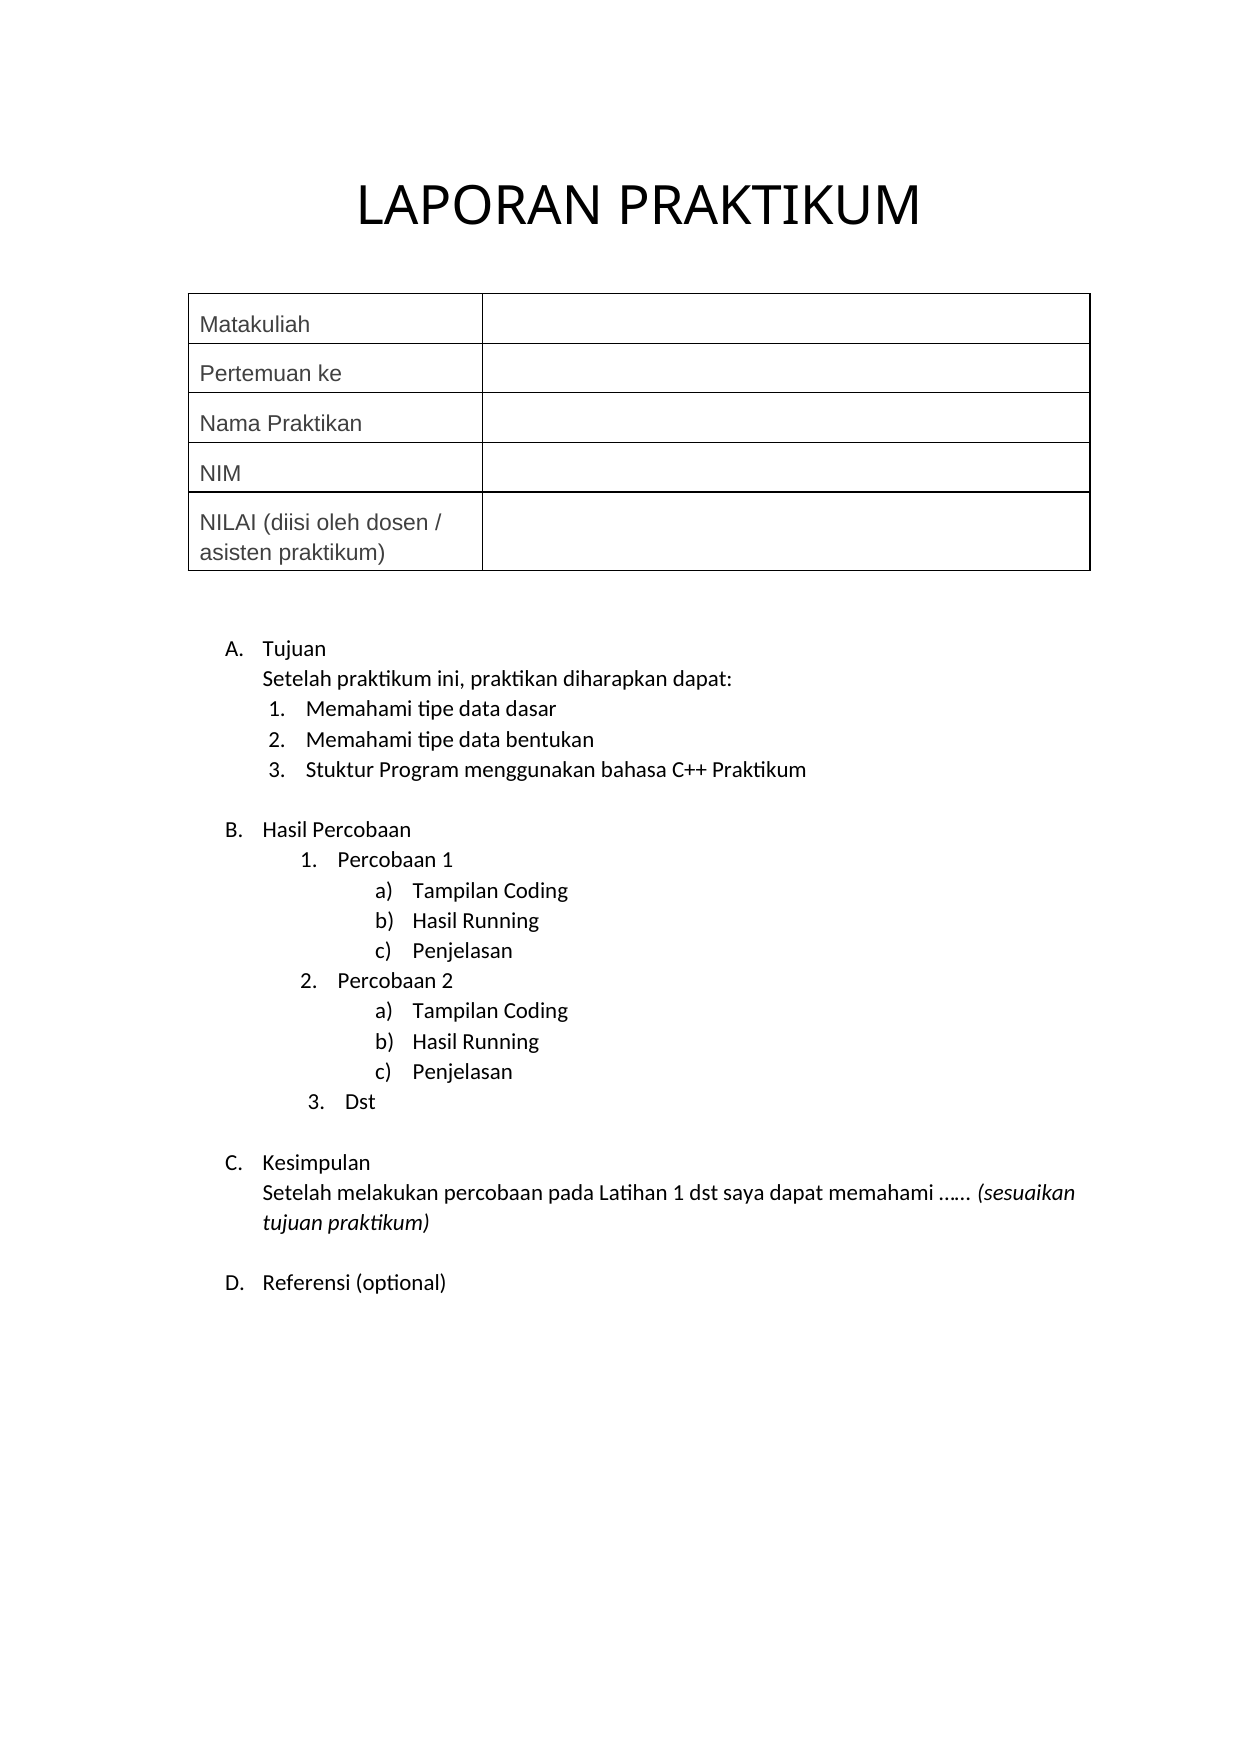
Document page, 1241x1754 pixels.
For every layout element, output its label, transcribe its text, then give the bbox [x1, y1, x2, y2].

table_cell NILAI (diisi oleh dosen / asisten praktikum) [189, 493, 482, 569]
table_cell [483, 443, 1089, 491]
table_header [483, 294, 1089, 343]
list Referensi (optional) [225, 1268, 1090, 1297]
list Setelah praktikum ini, praktikan diharapkan dapat: [262, 664, 1090, 692]
list Penjelasan [375, 936, 1090, 964]
text LAPORAN PRAKTIKUM [187, 167, 1090, 240]
list Dst [307, 1087, 1090, 1115]
table_cell [483, 393, 1089, 442]
list Stuktur Program menggunakan bahasa C++ Praktikum [268, 755, 1090, 783]
list Tampilan Coding [375, 876, 1090, 904]
list Hasil Percobaan [225, 815, 1090, 843]
list Percobaan 2 [300, 966, 1090, 994]
table_cell NIM [189, 443, 482, 491]
list Setelah melakukan percobaan pada Latihan 1 dst saya dapat memahami …… (sesuaikan tujuan praktikum) [262, 1178, 1090, 1236]
table_header Matakuliah [189, 294, 482, 343]
table_cell [483, 344, 1089, 392]
list Tujuan [225, 634, 1090, 662]
list Percobaan 1 [300, 846, 1090, 874]
list Hasil Running [375, 1027, 1090, 1055]
table_cell [483, 493, 1089, 569]
list Memahami tipe data dasar [268, 694, 1090, 723]
list Penjelasan [375, 1057, 1090, 1085]
list Kesimpulan [225, 1148, 1090, 1176]
table_cell Nama Praktikan [189, 393, 482, 442]
table_cell Pertemuan ke [189, 344, 482, 392]
list Memahami tipe data bentukan [268, 725, 1090, 753]
list Tampilan Coding [375, 997, 1090, 1025]
list Hasil Running [375, 906, 1090, 934]
